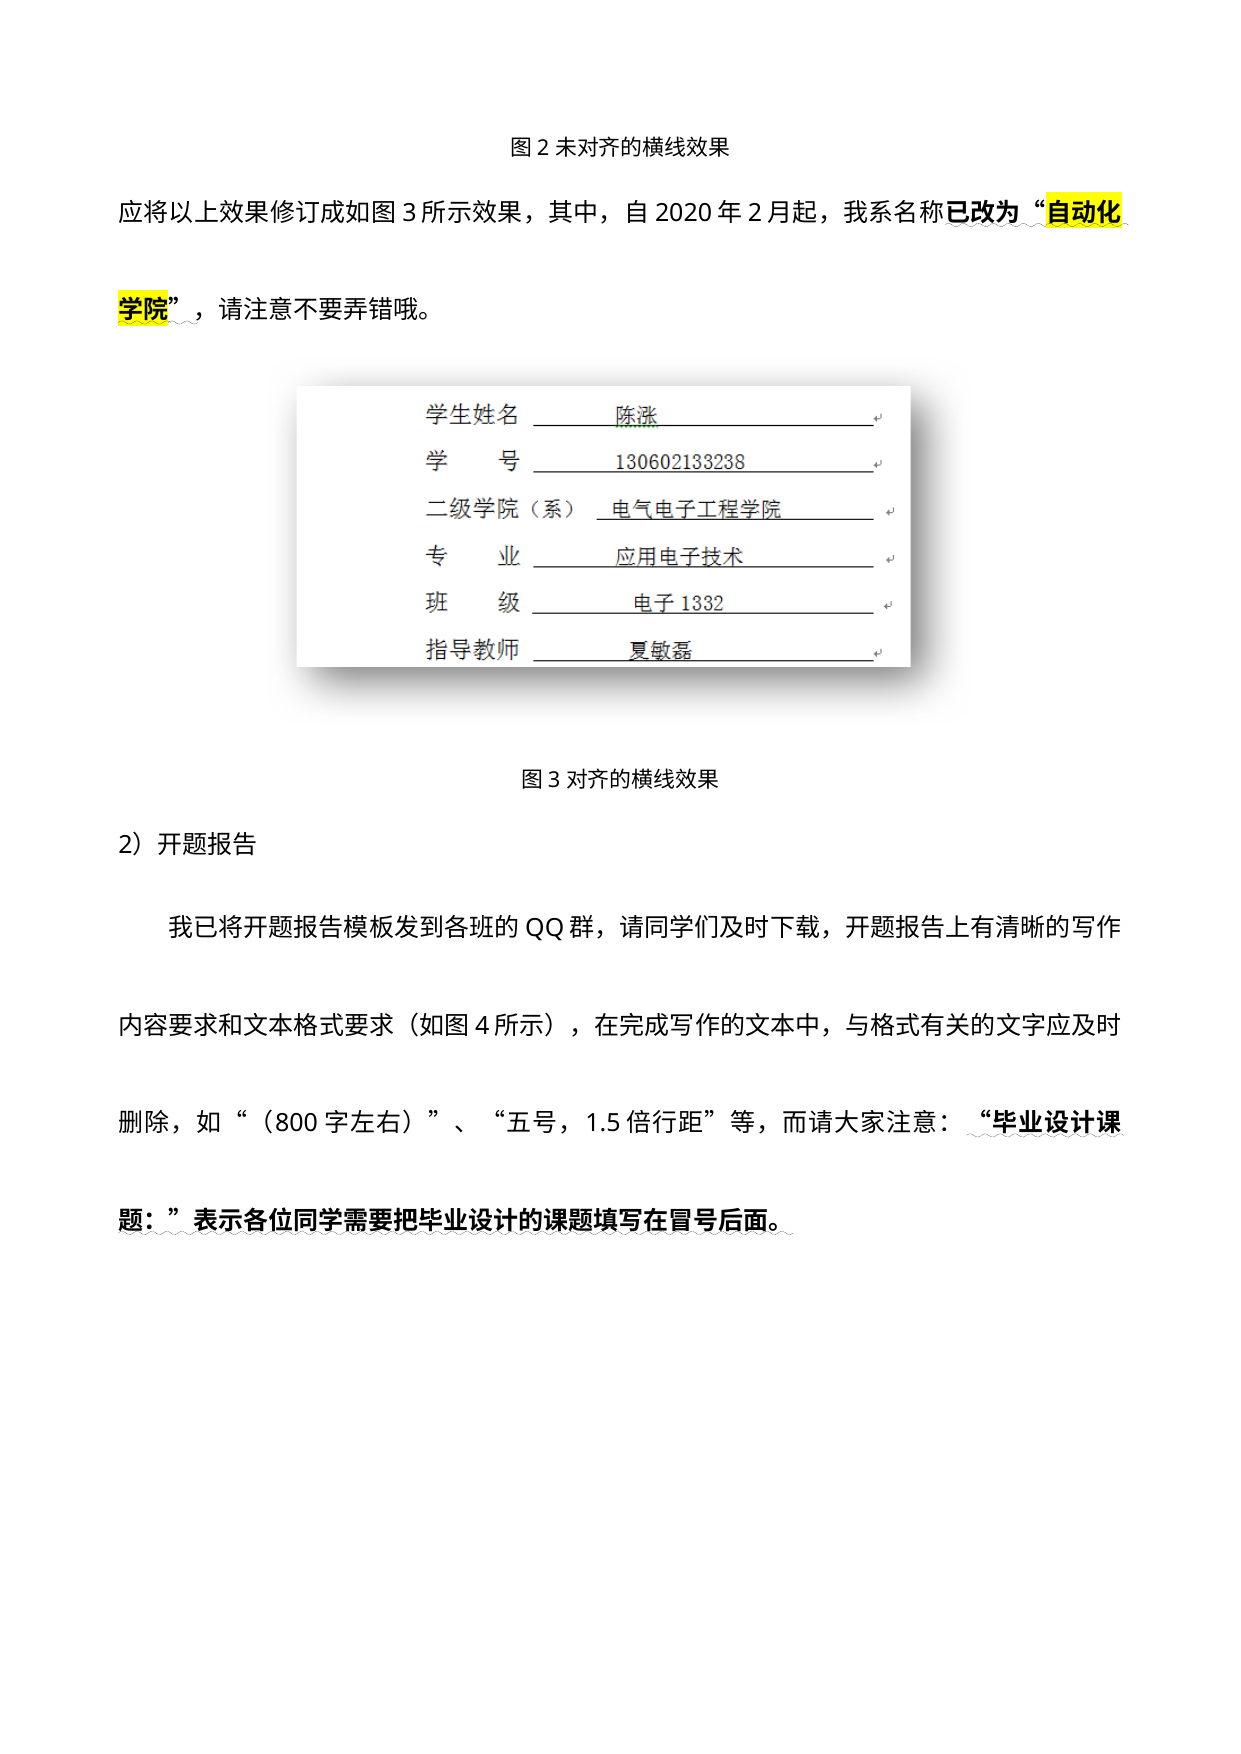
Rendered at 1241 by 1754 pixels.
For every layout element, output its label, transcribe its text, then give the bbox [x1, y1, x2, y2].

text 我已将开题报告模板发到各班的QQ群，请同学们及时下载，开题报告上有清晰的写作内容要求和文本格式要求（如图4所示），在完成写作的文本中，与格式有关的文字应及时删除，如“（800字左右）”、“五号，1.5倍行距”等，而请大家注意：“毕业设计课题：”表示各位同学需要把毕业设计的课题填写在冒号后面。 [118, 893, 1122, 1251]
text 应将以上效果修订成如图3所示效果，其中，自2020年2月起，我系名称已改为“自动化学院”，请注意不要弄错哦。 [118, 178, 1122, 340]
text 图3 对齐的横线效果 [118, 762, 1122, 794]
text 图2 未对齐的横线效果 [118, 129, 1122, 162]
text 2）开题报告 [118, 810, 1122, 875]
picture [296, 386, 911, 667]
